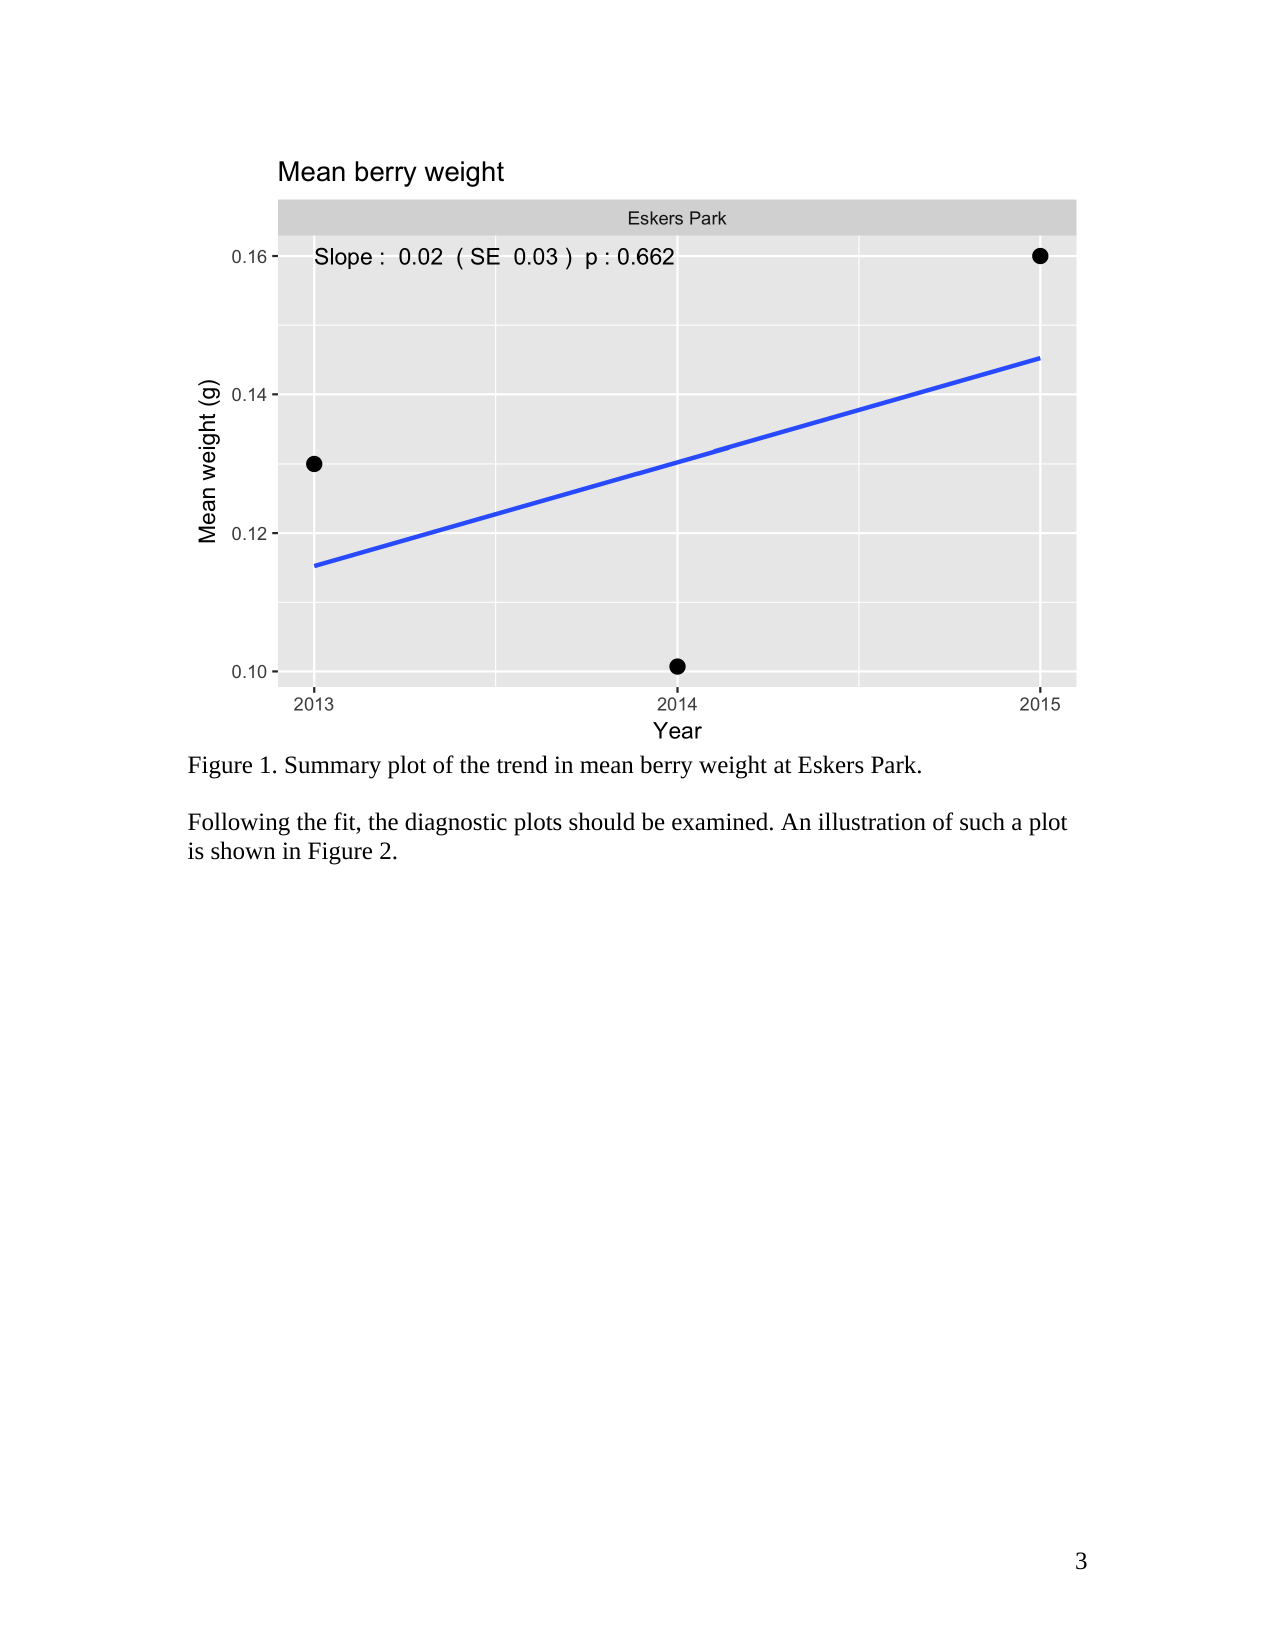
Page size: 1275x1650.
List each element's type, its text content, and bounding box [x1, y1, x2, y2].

list Figure 1. Summary plot of the trend in mean berry weight at Eskers Park. [187, 750, 1087, 779]
picture [187, 150, 1088, 750]
list Following the fit, the diagnostic plots should be examined. An illustration of such a plot is shown in Figure 2. [187, 807, 1087, 865]
